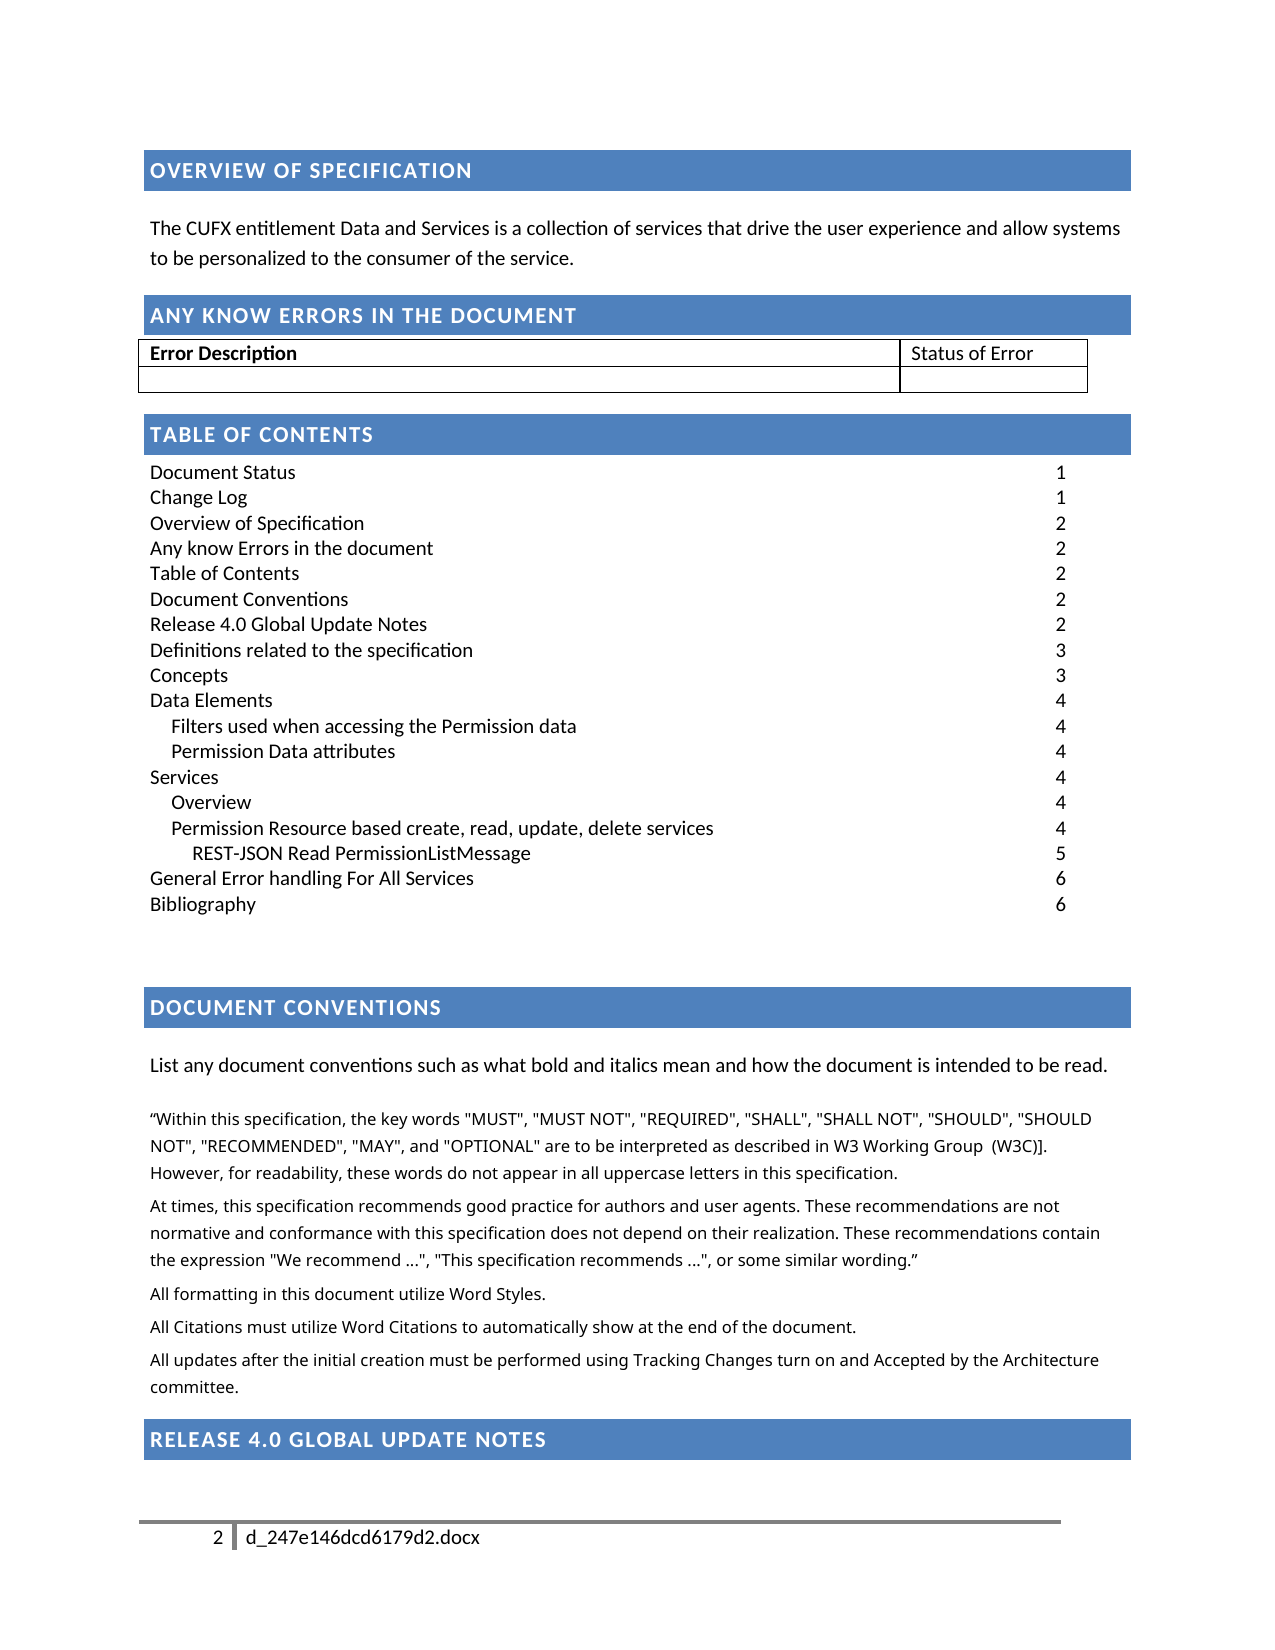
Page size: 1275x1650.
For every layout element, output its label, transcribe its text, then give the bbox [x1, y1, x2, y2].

text Document Status 1 [150, 459, 1125, 484]
text Document Conventions 2 [150, 586, 1125, 611]
table_header Error Description [139, 340, 899, 366]
text All Citations must utilize Word Citations to automatically show at the end of the document. [150, 1311, 1125, 1338]
text The CUFX entitlement Data and Services is a collection of services that drive the user experience and allow systems to be personalized to the consumer of the service. [150, 216, 1125, 270]
subtitle Overview of Specification [150, 156, 1125, 184]
text List any document conventions such as what bold and italics mean and how the document is intended to be read. [150, 1053, 1125, 1078]
text Table of Contents 2 [150, 561, 1125, 586]
table_cell [139, 367, 899, 392]
subtitle Release 4.0 Global Update Notes [150, 1426, 1125, 1454]
text Change Log 1 [150, 484, 1125, 510]
text At times, this specification recommends good practice for authors and user agents. These recommendations are not normative and conformance with this specification does not depend on their realization. These recommendations contain the expression "We recommend ...", "This specification recommends ...", or some similar wording.” [150, 1190, 1125, 1271]
text Release 4.0 Global Update Notes 2 [150, 611, 1125, 637]
text Overview of Specification 2 [150, 510, 1125, 535]
text Any know Errors in the document 2 [150, 535, 1125, 561]
text All formatting in this document utilize Word Styles. [150, 1278, 1125, 1305]
text Data Elements 4 [150, 688, 1125, 713]
text Definitions related to the specification 3 [150, 637, 1125, 662]
text General Error handling For All Services 6 [150, 866, 1125, 891]
text Permission Data attributes 4 [171, 738, 1125, 764]
text Filters used when accessing the Permission data 4 [171, 713, 1125, 738]
text Bibliography 6 [150, 891, 1125, 916]
subtitle Table of Contents [150, 420, 1125, 448]
text Permission Resource based create, read, update, delete services 4 [171, 815, 1125, 840]
text Overview 4 [171, 789, 1125, 815]
text All updates after the initial creation must be performed using Tracking Changes turn on and Accepted by the Architecture committee. [150, 1344, 1125, 1398]
text “Within this specification, the key words "MUST", "MUST NOT", "REQUIRED", "SHALL", "SHALL NOT", "SHOULD", "SHOULD NOT", "RECOMMENDED", "MAY", and "OPTIONAL" are to be interpreted as described in W3 Working Group (W3C)]. However, for readability, these words do not appear in all uppercase letters in this specification. [150, 1103, 1125, 1184]
text Concepts 3 [150, 662, 1125, 688]
subtitle Document Conventions [150, 994, 1125, 1021]
table_cell [901, 367, 1087, 392]
text Services 4 [150, 764, 1125, 789]
subtitle Any know Errors in the document [150, 301, 1125, 329]
table_header Status of Error [901, 340, 1087, 366]
text REST-JSON Read PermissionListMessage 5 [192, 840, 1125, 866]
